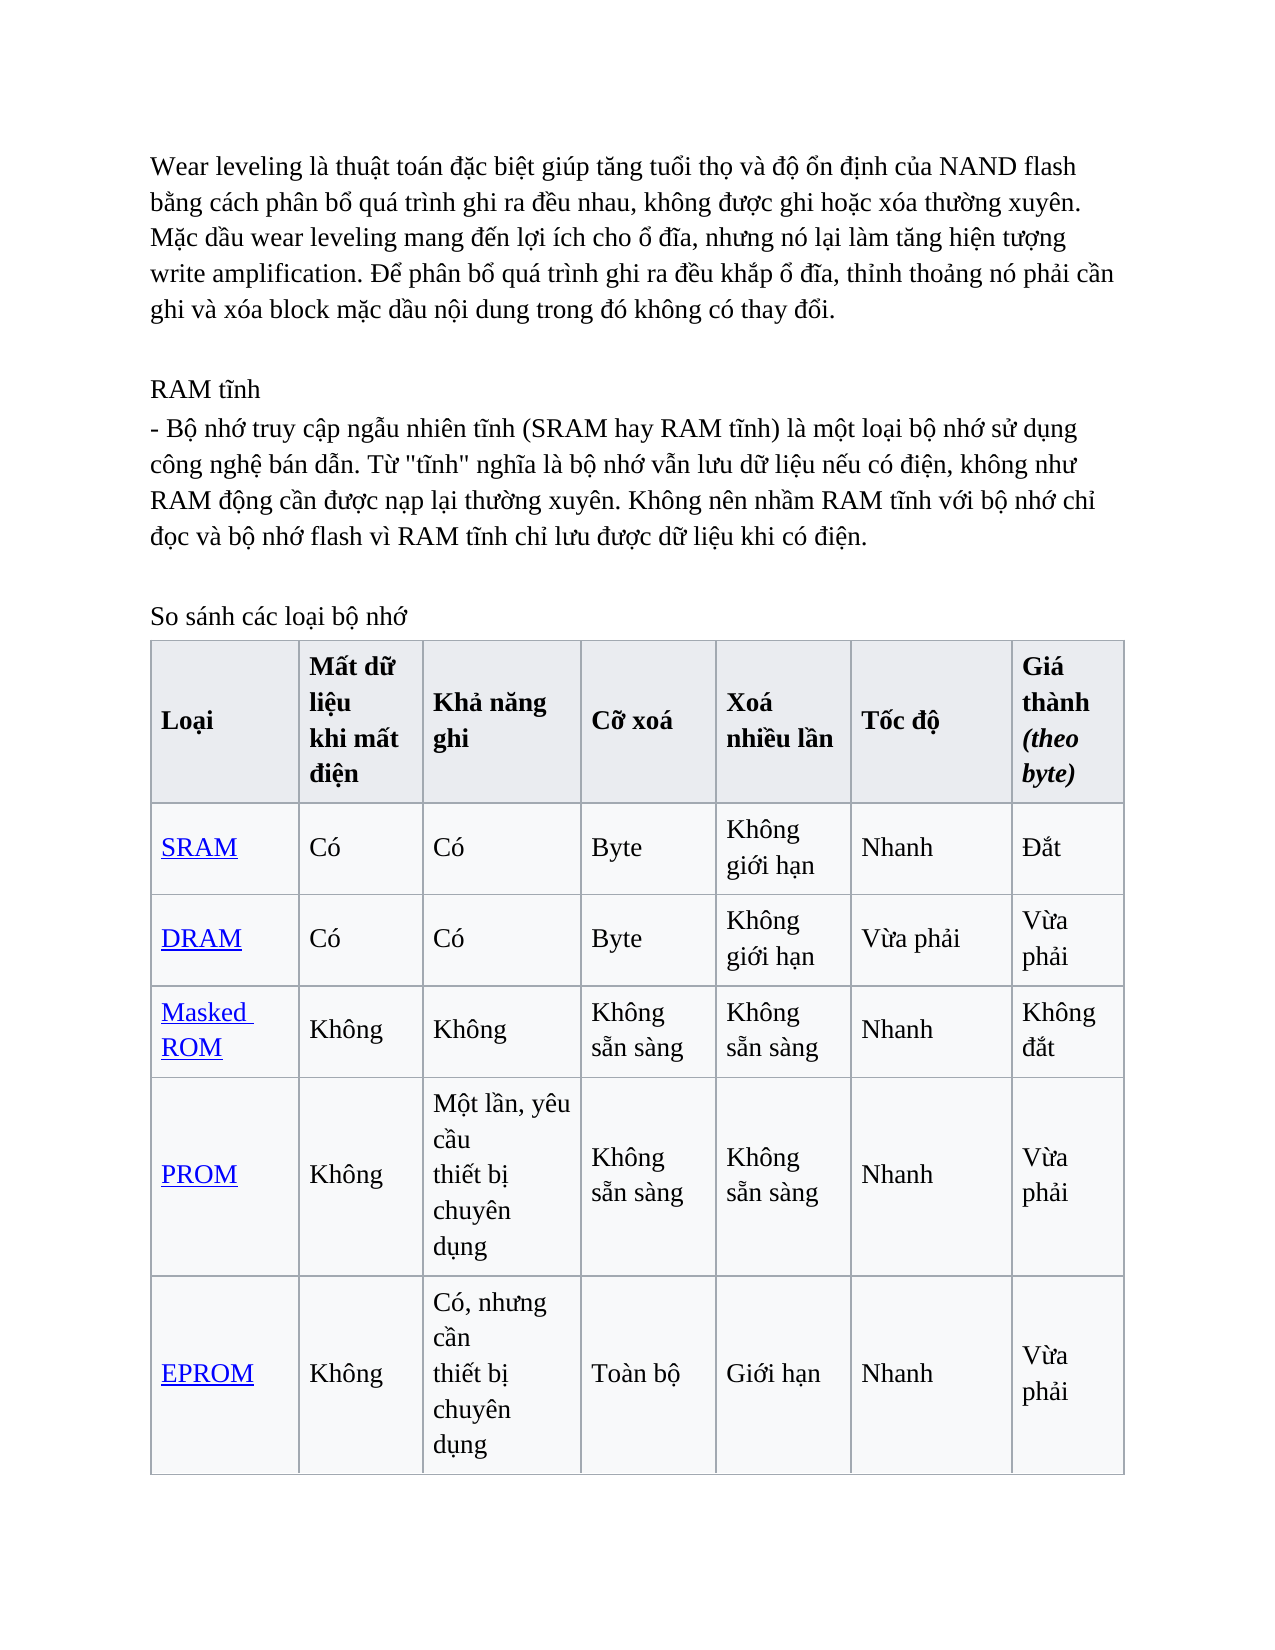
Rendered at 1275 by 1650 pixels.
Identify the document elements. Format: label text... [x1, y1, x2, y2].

text - Bộ nhớ truy cập ngẫu nhiên tĩnh (SRAM hay RAM tĩnh) là một loại bộ nhớ sử dụng công nghệ bán dẫn. Từ "tĩnh" nghĩa là bộ nhớ vẫn lưu dữ liệu nếu có điện, không như RAM động cần được nạp lại thường xuyên. Không nên nhầm RAM tĩnh với bộ nhớ chỉ đọc và bộ nhớ flash vì RAM tĩnh chỉ lưu được dữ liệu khi có điện. [150, 413, 1125, 551]
table_cell Không [300, 987, 422, 1076]
table_cell Vừa phải [852, 895, 1011, 985]
table_header Khả năng ghi [424, 641, 580, 802]
table_cell Vừa phải [1013, 1078, 1123, 1275]
table_cell Có [300, 804, 422, 894]
table_header Mất dữ liệu khi mất điện [300, 641, 422, 802]
table_cell Không giới hạn [717, 895, 850, 985]
table_cell Không [424, 987, 580, 1076]
table_cell Byte [582, 895, 715, 985]
table_cell Có [424, 804, 580, 894]
table_cell Nhanh [852, 1277, 1011, 1473]
table_cell Không [300, 1078, 422, 1275]
text So sánh các loại bộ nhớ [150, 599, 1125, 631]
table_cell EPROM [152, 1277, 298, 1473]
table_cell Không đắt [1013, 987, 1123, 1076]
table_cell Có, nhưng cần thiết bị chuyên dụng [424, 1277, 580, 1473]
table_cell Không sẵn sàng [717, 987, 850, 1076]
table_cell Không [300, 1277, 422, 1473]
table_cell Không giới hạn [717, 804, 850, 894]
table_header Cỡ xoá [582, 641, 715, 802]
table_cell Không sẵn sàng [582, 1078, 715, 1275]
table_header Loại [152, 641, 298, 802]
table_cell Vừa phải [1013, 895, 1123, 985]
table_cell Có [300, 895, 422, 985]
table_cell Masked ROM [152, 987, 298, 1076]
table_cell Không sẵn sàng [582, 987, 715, 1076]
table_header Xoá nhiều lần [717, 641, 850, 802]
table_header Giá thành (theo byte) [1013, 641, 1123, 802]
table_cell Giới hạn [717, 1277, 850, 1473]
text Wear leveling là thuật toán đặc biệt giúp tăng tuổi thọ và độ ổn định của NAND flash bằng cách phân bổ quá trình ghi ra đều nhau, không được ghi hoặc xóa thường xuyên. Mặc dầu wear leveling mang đến lợi ích cho ổ đĩa, nhưng nó lại làm tăng hiện tượng write amplification. Để phân bổ quá trình ghi ra đều khắp ổ đĩa, thỉnh thoảng nó phải cần ghi và xóa block mặc dầu nội dung trong đó không có thay đổi. [150, 150, 1125, 324]
table_cell Nhanh [852, 1078, 1011, 1275]
table_cell Đắt [1013, 804, 1123, 894]
table_cell Không sẵn sàng [717, 1078, 850, 1275]
table_cell Nhanh [852, 804, 1011, 894]
table_cell Có [424, 895, 580, 985]
table_cell SRAM [152, 804, 298, 894]
table_cell DRAM [152, 895, 298, 985]
table_cell Vừa phải [1013, 1277, 1123, 1473]
text RAM tĩnh [150, 373, 1125, 404]
table_cell Nhanh [852, 987, 1011, 1076]
table_cell Byte [582, 804, 715, 894]
table_cell PROM [152, 1078, 298, 1275]
table_cell Toàn bộ [582, 1277, 715, 1473]
table_cell Một lần, yêu cầu thiết bị chuyên dụng [424, 1078, 580, 1275]
table_header Tốc độ [852, 641, 1011, 802]
